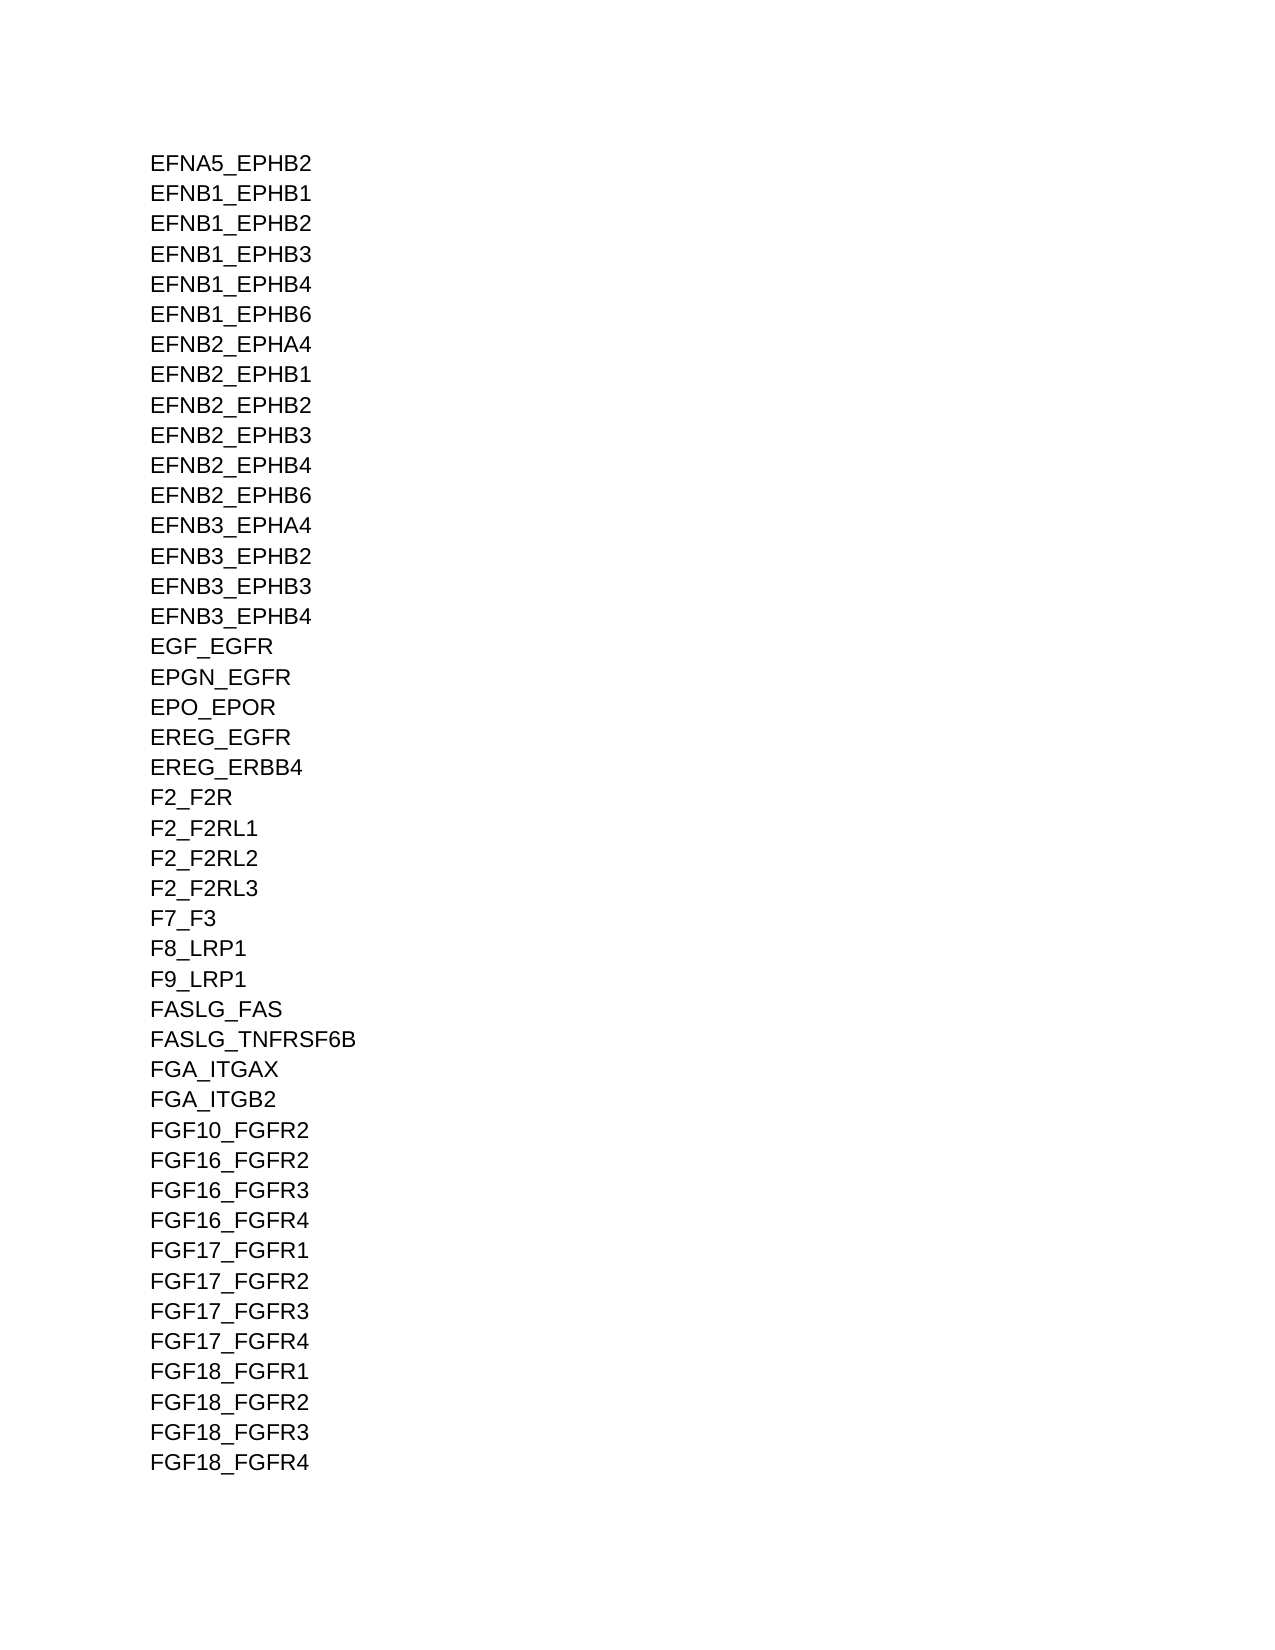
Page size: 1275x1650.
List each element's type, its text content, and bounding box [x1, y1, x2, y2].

text EPO_EPOR [150, 694, 1125, 720]
text FGF10_FGFR2 [150, 1117, 1125, 1143]
text EFNB2_EPHB1 [150, 361, 1125, 388]
text FGA_ITGB2 [150, 1086, 1125, 1113]
text EFNB1_EPHB6 [150, 301, 1125, 327]
text EFNB3_EPHA4 [150, 512, 1125, 539]
text EFNB2_EPHB4 [150, 452, 1125, 478]
text FGF16_FGFR2 [150, 1147, 1125, 1173]
text EFNB2_EPHB3 [150, 422, 1125, 448]
text FGF17_FGFR4 [150, 1328, 1125, 1354]
text EFNB2_EPHA4 [150, 331, 1125, 358]
text FGF16_FGFR4 [150, 1207, 1125, 1234]
text FGF18_FGFR3 [150, 1419, 1125, 1445]
text F2_F2R [150, 784, 1125, 811]
text EFNB2_EPHB6 [150, 482, 1125, 509]
text F9_LRP1 [150, 966, 1125, 992]
text EREG_EGFR [150, 724, 1125, 750]
text F2_F2RL3 [150, 875, 1125, 901]
text EFNB2_EPHB2 [150, 392, 1125, 418]
text FGF18_FGFR1 [150, 1358, 1125, 1385]
text F2_F2RL2 [150, 845, 1125, 871]
text EPGN_EGFR [150, 663, 1125, 690]
text EFNB1_EPHB4 [150, 271, 1125, 297]
text FGF16_FGFR3 [150, 1177, 1125, 1203]
text FASLG_FAS [150, 996, 1125, 1022]
text EFNB1_EPHB1 [150, 180, 1125, 207]
text FGF18_FGFR4 [150, 1449, 1125, 1475]
text FGF17_FGFR3 [150, 1298, 1125, 1324]
text FGF17_FGFR1 [150, 1237, 1125, 1264]
text FGF17_FGFR2 [150, 1268, 1125, 1294]
text F2_F2RL1 [150, 814, 1125, 841]
text EGF_EGFR [150, 633, 1125, 660]
text F7_F3 [150, 905, 1125, 932]
text EFNB3_EPHB4 [150, 603, 1125, 629]
text FASLG_TNFRSF6B [150, 1026, 1125, 1052]
text EFNB3_EPHB3 [150, 573, 1125, 599]
text FGA_ITGAX [150, 1056, 1125, 1083]
text EFNA5_EPHB2 [150, 150, 1125, 176]
text FGF18_FGFR2 [150, 1388, 1125, 1415]
text EFNB1_EPHB2 [150, 210, 1125, 237]
text EFNB3_EPHB2 [150, 543, 1125, 569]
text EFNB1_EPHB3 [150, 241, 1125, 267]
text F8_LRP1 [150, 935, 1125, 962]
text EREG_ERBB4 [150, 754, 1125, 781]
